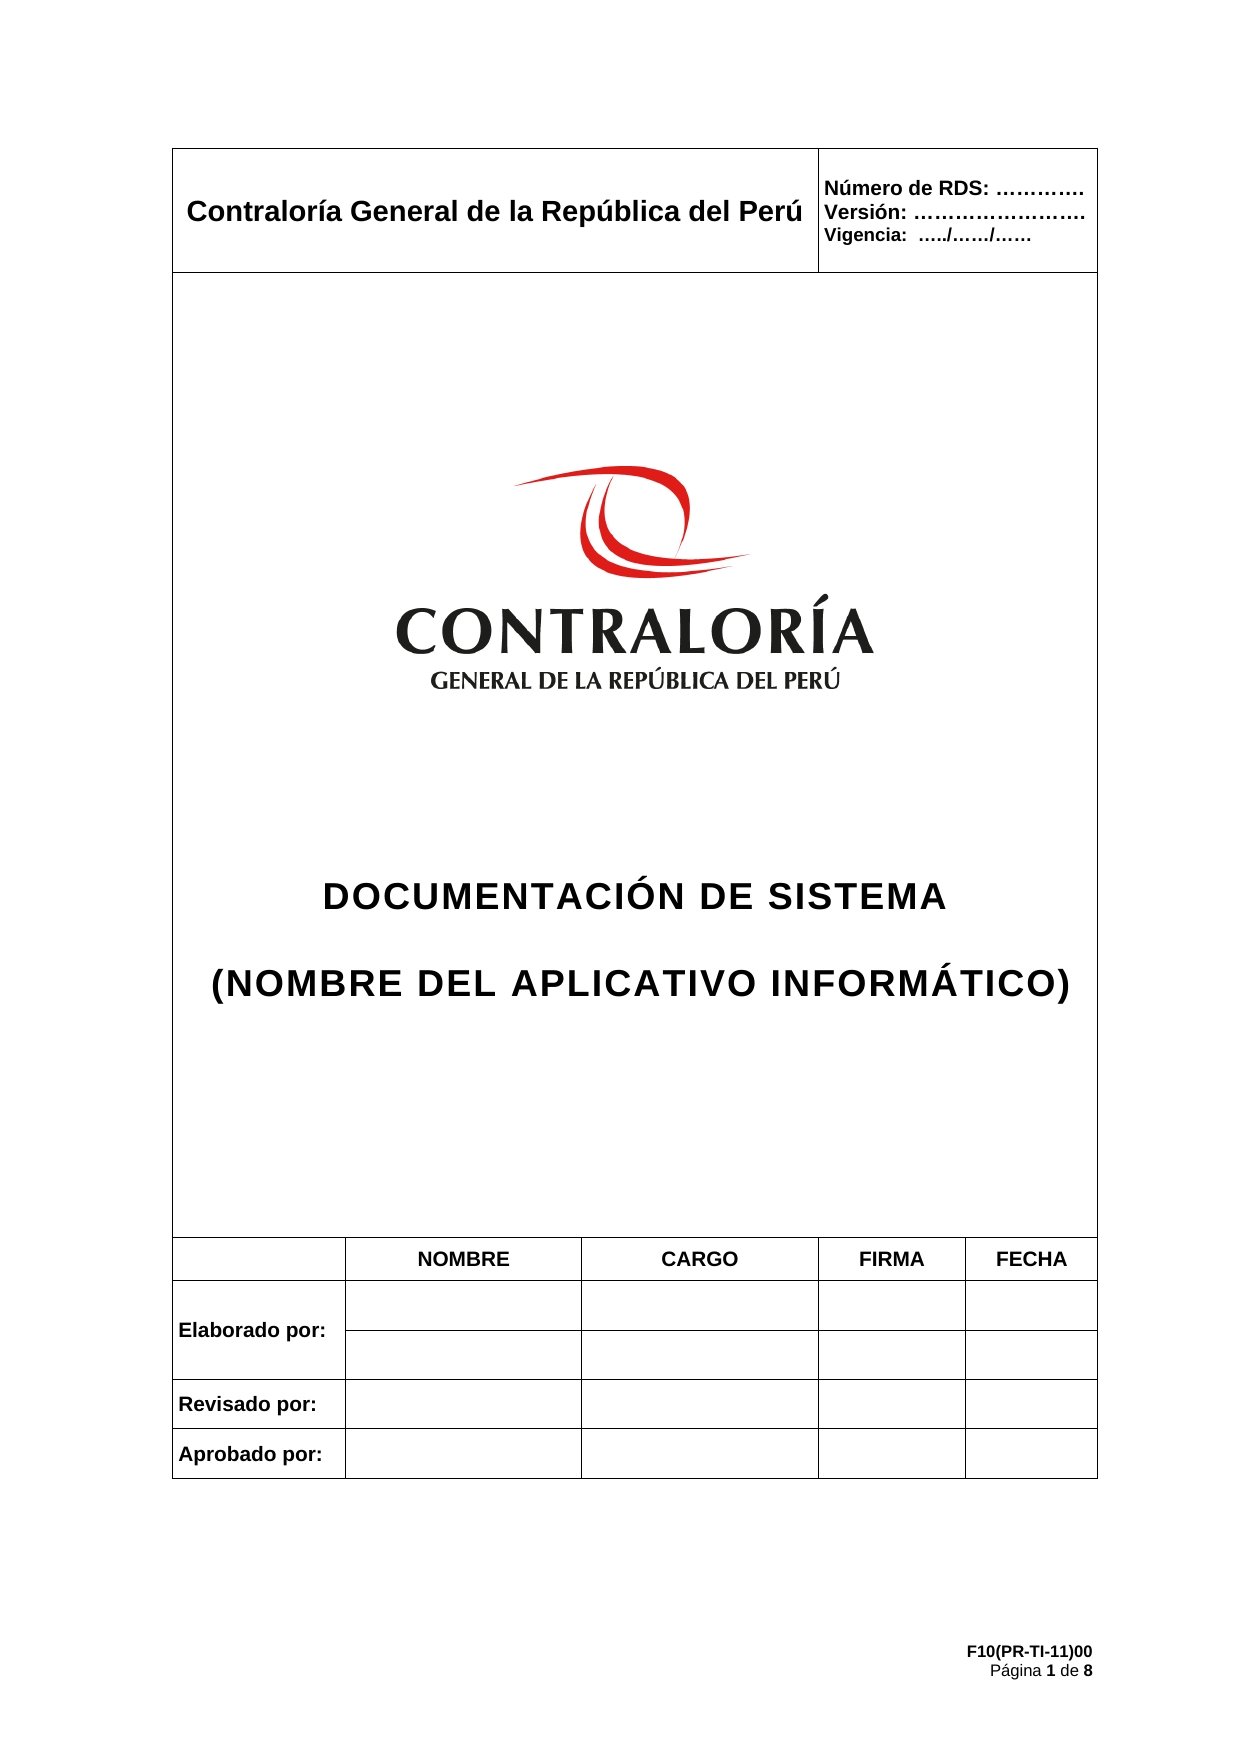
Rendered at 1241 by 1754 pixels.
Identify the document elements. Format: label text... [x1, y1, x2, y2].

table_cell [819, 1380, 965, 1428]
table_cell DOCUMENTACIÓN DE SISTEMA (NOMBRE DEL APLICATIVO INFORMÁTICO) [173, 771, 1097, 1237]
table_cell [966, 1281, 1097, 1330]
table_header Número de RDS: …………. Versión: ……………………. Vigencia: …../……/…… [819, 149, 1097, 272]
table_cell [173, 273, 1097, 771]
table_cell Aprobado por: [173, 1429, 345, 1477]
table_cell [966, 1429, 1097, 1477]
table_cell [819, 1331, 965, 1379]
table_cell [966, 1380, 1097, 1428]
table_cell NOMBRE [346, 1238, 581, 1280]
table_cell Elaborado por: [173, 1281, 345, 1379]
table_cell [582, 1281, 818, 1330]
table_cell [346, 1331, 581, 1379]
table_cell FECHA [966, 1238, 1097, 1280]
table_cell Revisado por: [173, 1380, 345, 1428]
table_cell [966, 1331, 1097, 1379]
picture [352, 421, 918, 733]
table_cell [582, 1429, 818, 1477]
table_cell CARGO [582, 1238, 818, 1280]
table_cell FIRMA [819, 1238, 965, 1280]
table_cell [173, 1238, 345, 1280]
table_cell [582, 1380, 818, 1428]
table_cell [582, 1331, 818, 1379]
table_cell [346, 1429, 581, 1477]
table_cell [819, 1281, 965, 1330]
table_cell [346, 1281, 581, 1330]
table_cell [819, 1429, 965, 1477]
table_cell [346, 1380, 581, 1428]
table_header Contraloría General de la República del Perú [173, 149, 818, 272]
